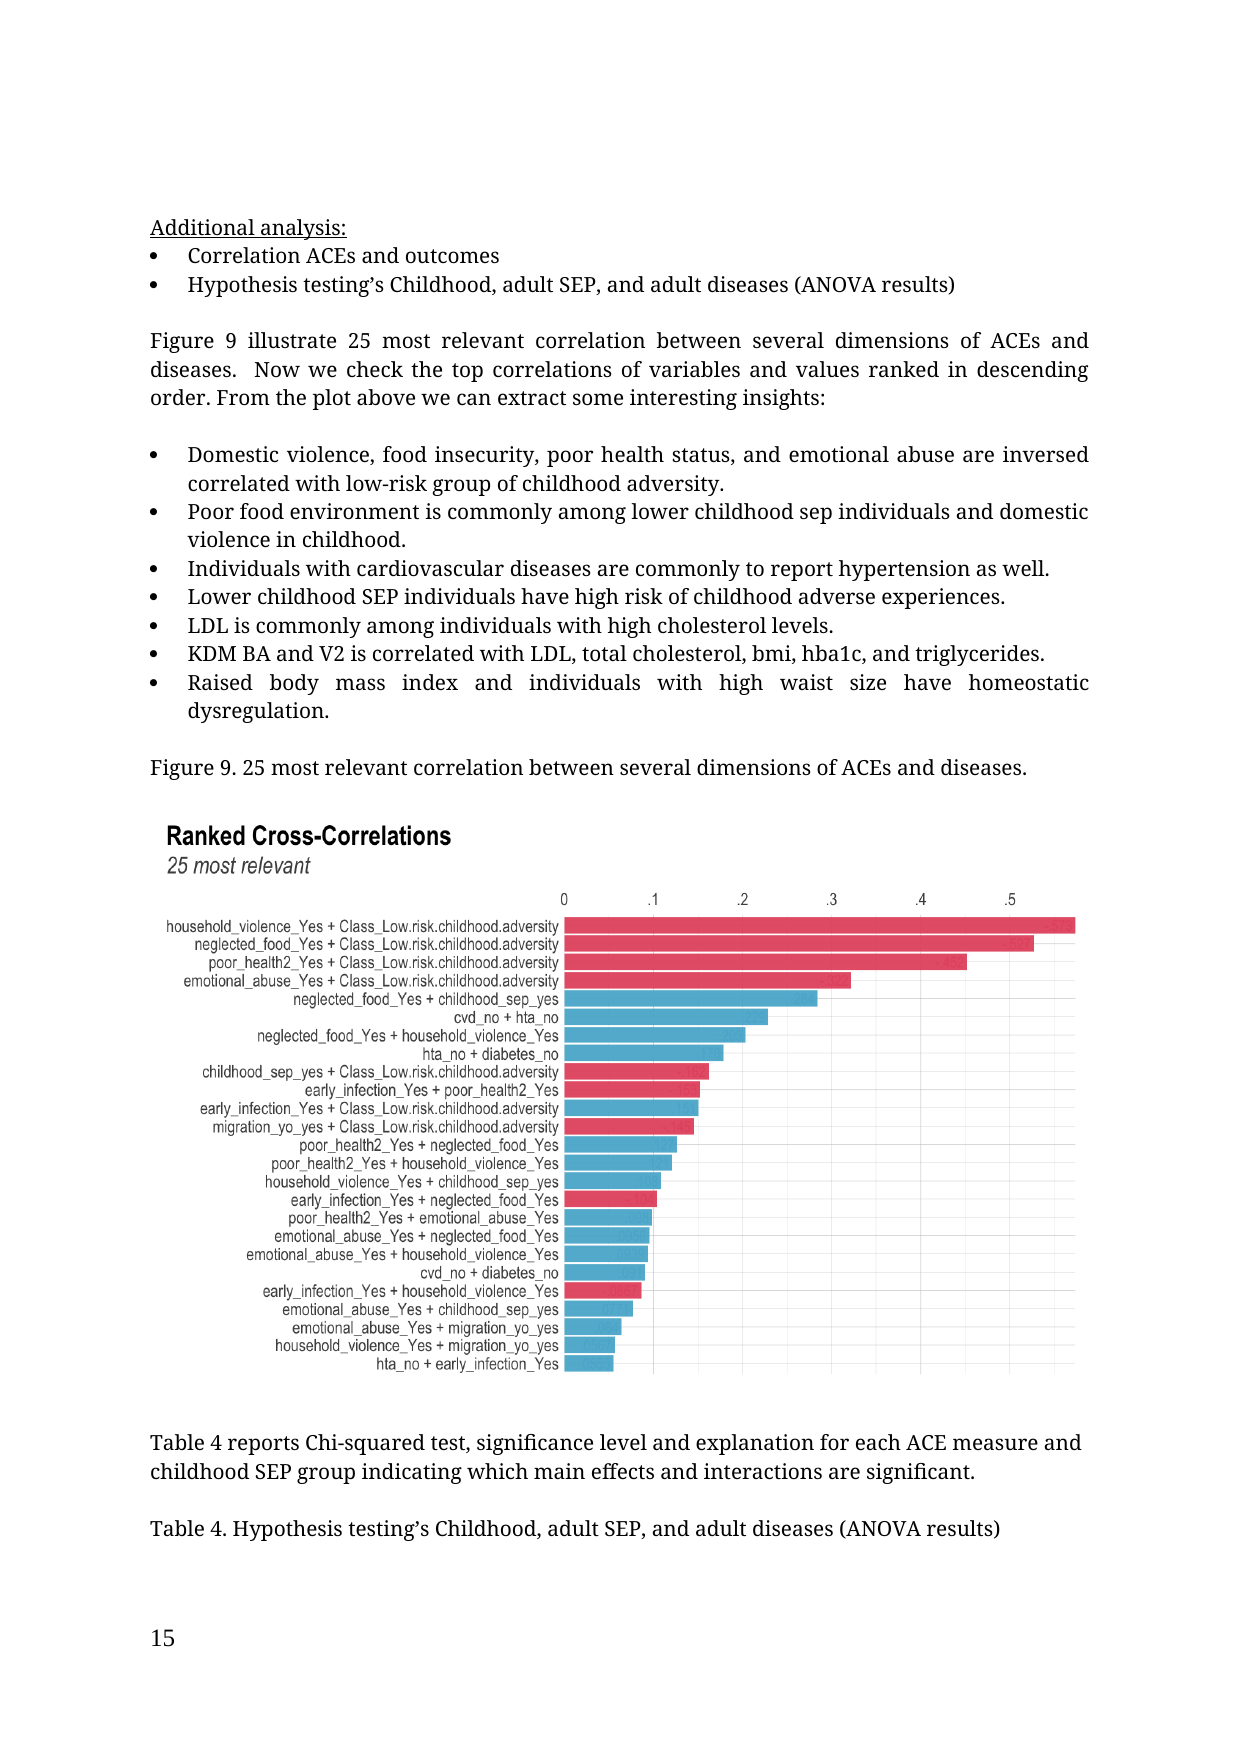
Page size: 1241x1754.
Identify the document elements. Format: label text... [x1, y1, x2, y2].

list Hypothesis testing’s Childhood, adult SEP, and adult diseases (ANOVA results) [150, 270, 1090, 298]
list Raised body mass index and individuals with high waist size have homeostatic dysregulation. [150, 668, 1090, 725]
list Correlation ACEs and outcomes [150, 241, 1090, 270]
picture [150, 810, 1091, 1390]
text Figure 9 illustrate 25 most relevant correlation between several dimensions of ACEs and diseases. Now we check the top correlations of variables and values ranked in descending order. From the plot above we can extract some interesting insights: [150, 327, 1090, 412]
list KDM BA and V2 is correlated with LDL, total cholesterol, bmi, hba1c, and triglycerides. [150, 639, 1090, 668]
list LDL is commonly among individuals with high cholesterol levels. [150, 611, 1090, 639]
text Additional analysis: [150, 213, 1090, 241]
list Individuals with cardiovascular diseases are commonly to report hypertension as well. [150, 554, 1090, 582]
list Poor food environment is commonly among lower childhood sep individuals and domestic violence in childhood. [150, 497, 1090, 554]
list Domestic violence, food insecurity, poor health status, and emotional abuse are inversed correlated with low-risk group of childhood adversity. [150, 440, 1090, 497]
text Table 4. Hypothesis testing’s Childhood, adult SEP, and adult diseases (ANOVA results) [150, 1514, 1090, 1542]
text Figure 9. 25 most relevant correlation between several dimensions of ACEs and diseases. [150, 753, 1090, 782]
list Lower childhood SEP individuals have high risk of childhood adverse experiences. [150, 582, 1090, 611]
